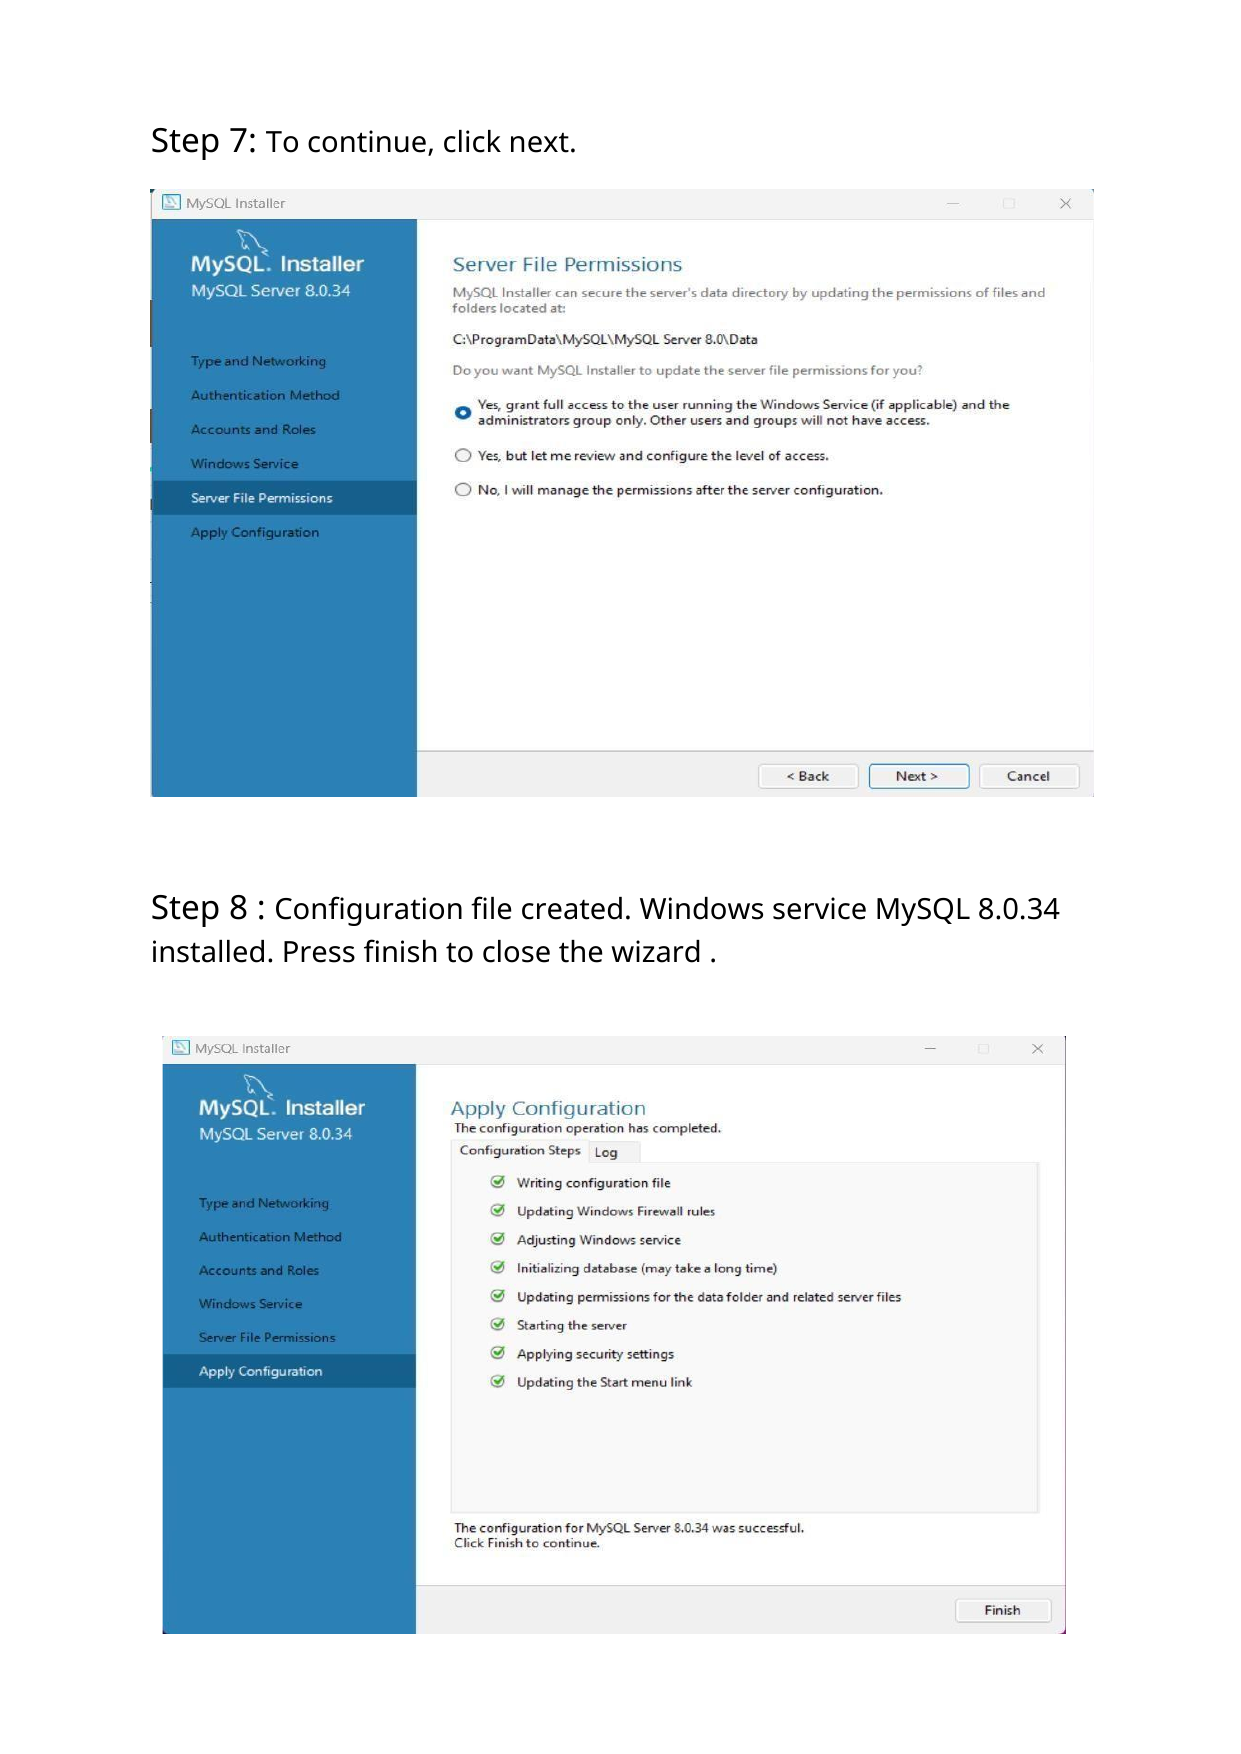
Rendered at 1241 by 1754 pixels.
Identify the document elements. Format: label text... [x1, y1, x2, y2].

text Step 8 : Configuration file created. Windows service MySQL 8.0.34 installed. Press finish to close the wizard . [151, 884, 1182, 971]
picture [150, 189, 1094, 797]
picture [162, 1036, 1066, 1634]
text Step 7: To continue, click next. [151, 116, 1182, 162]
